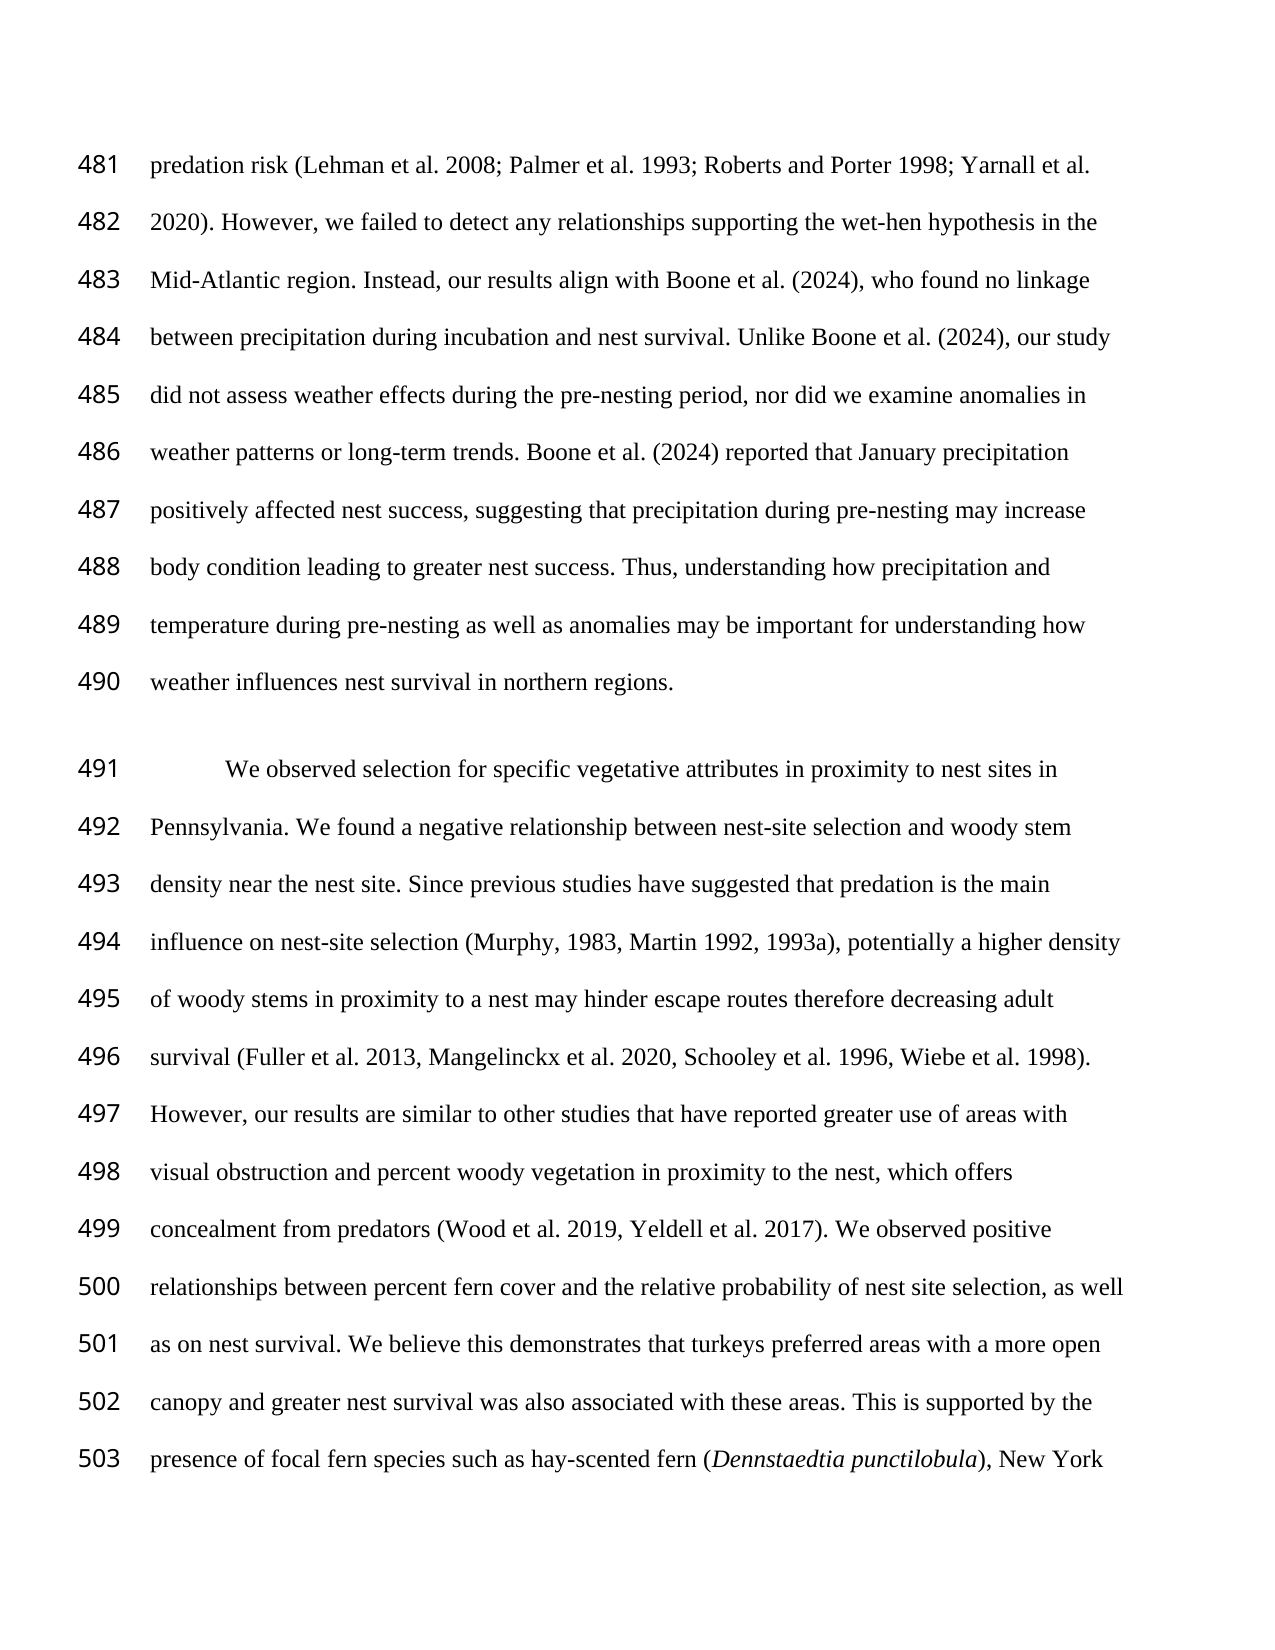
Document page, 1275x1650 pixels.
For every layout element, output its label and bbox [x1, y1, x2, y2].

text [150, 150, 1125, 696]
text [150, 754, 1125, 1473]
